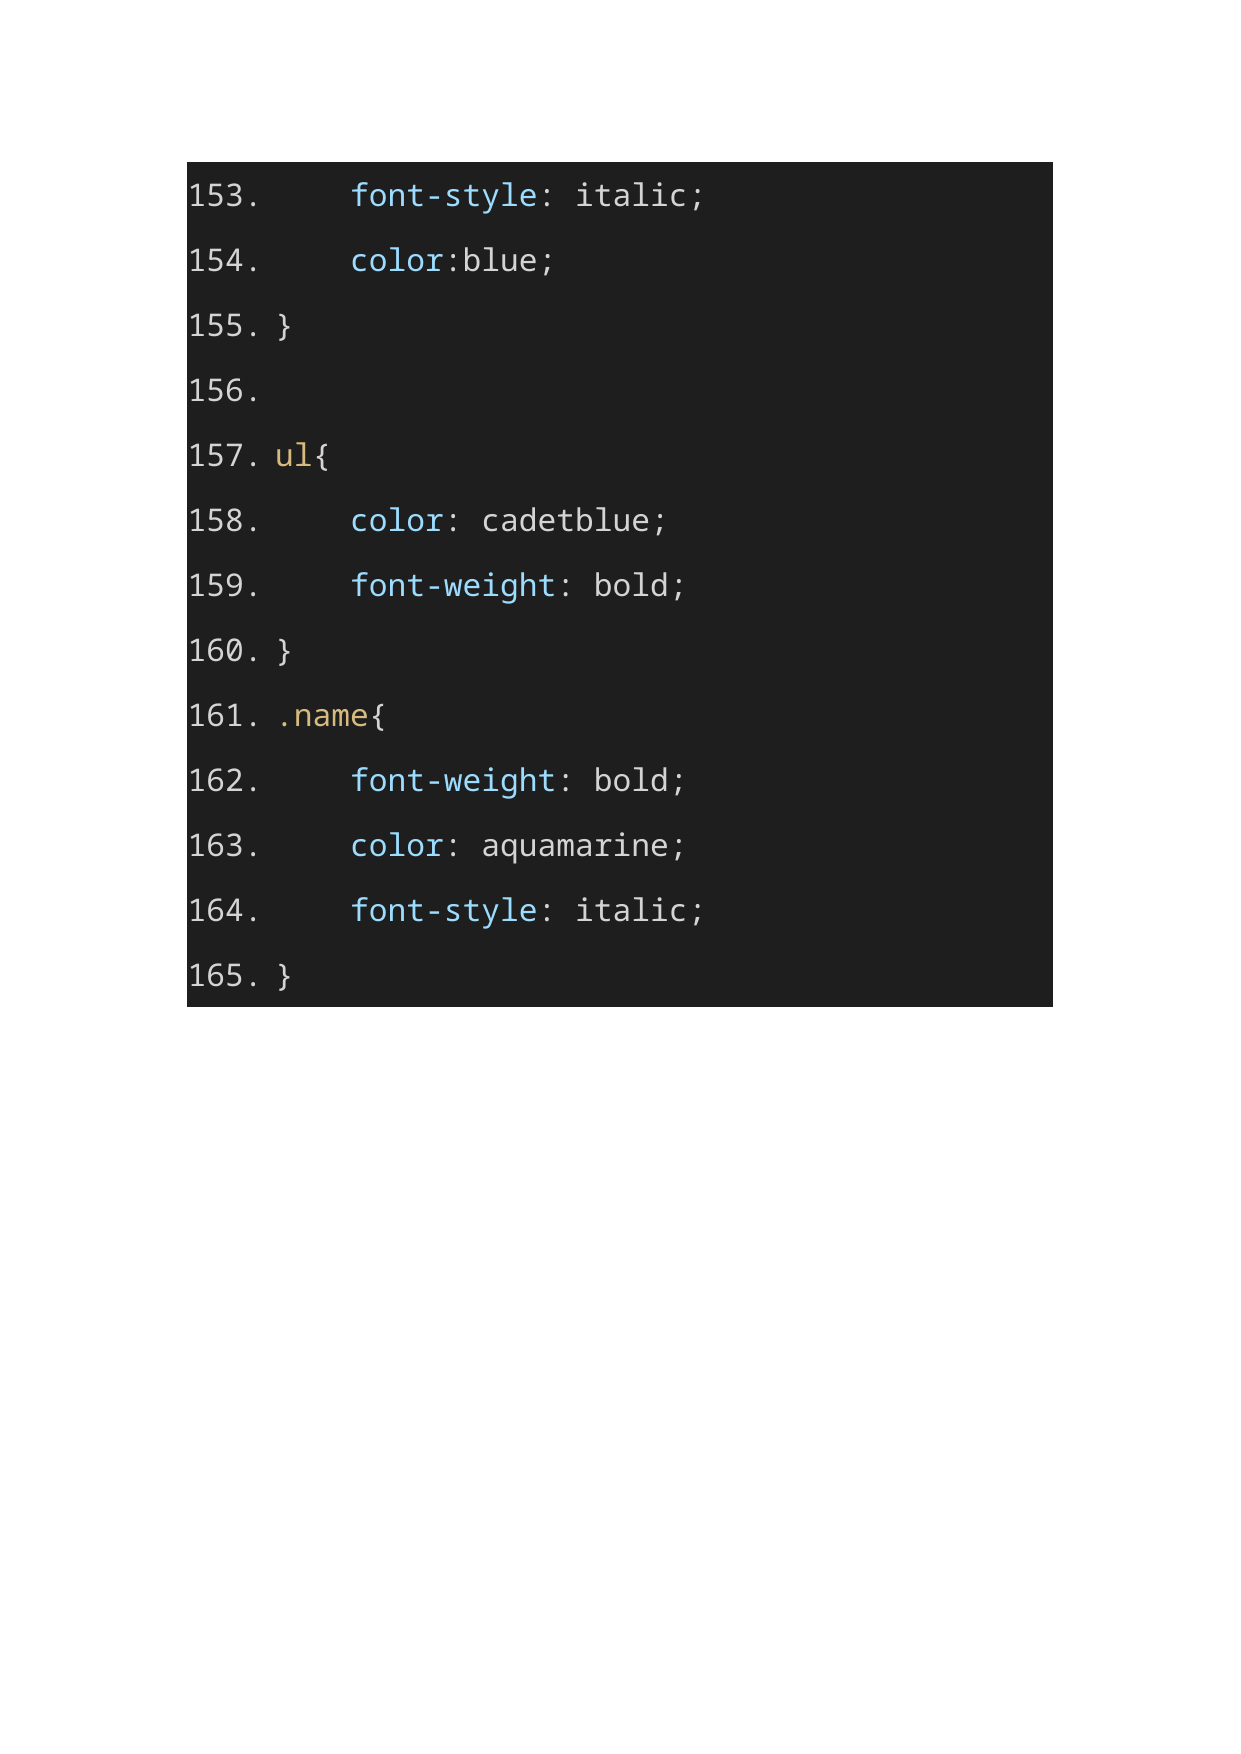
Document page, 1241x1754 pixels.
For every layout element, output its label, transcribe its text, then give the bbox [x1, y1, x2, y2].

list font-weight: bold; [187, 747, 1053, 812]
list } [187, 942, 1053, 1007]
list font-style: italic; [187, 877, 1053, 942]
list color:blue; [187, 227, 1053, 292]
list font-weight: bold; [187, 552, 1053, 617]
list color: aquamarine; [187, 812, 1053, 877]
list } [187, 292, 1053, 357]
list .name{ [187, 682, 1053, 747]
list font-style: italic; [187, 162, 1053, 227]
list } [187, 617, 1053, 682]
list color: cadetblue; [187, 487, 1053, 552]
list ul{ [187, 422, 1053, 487]
